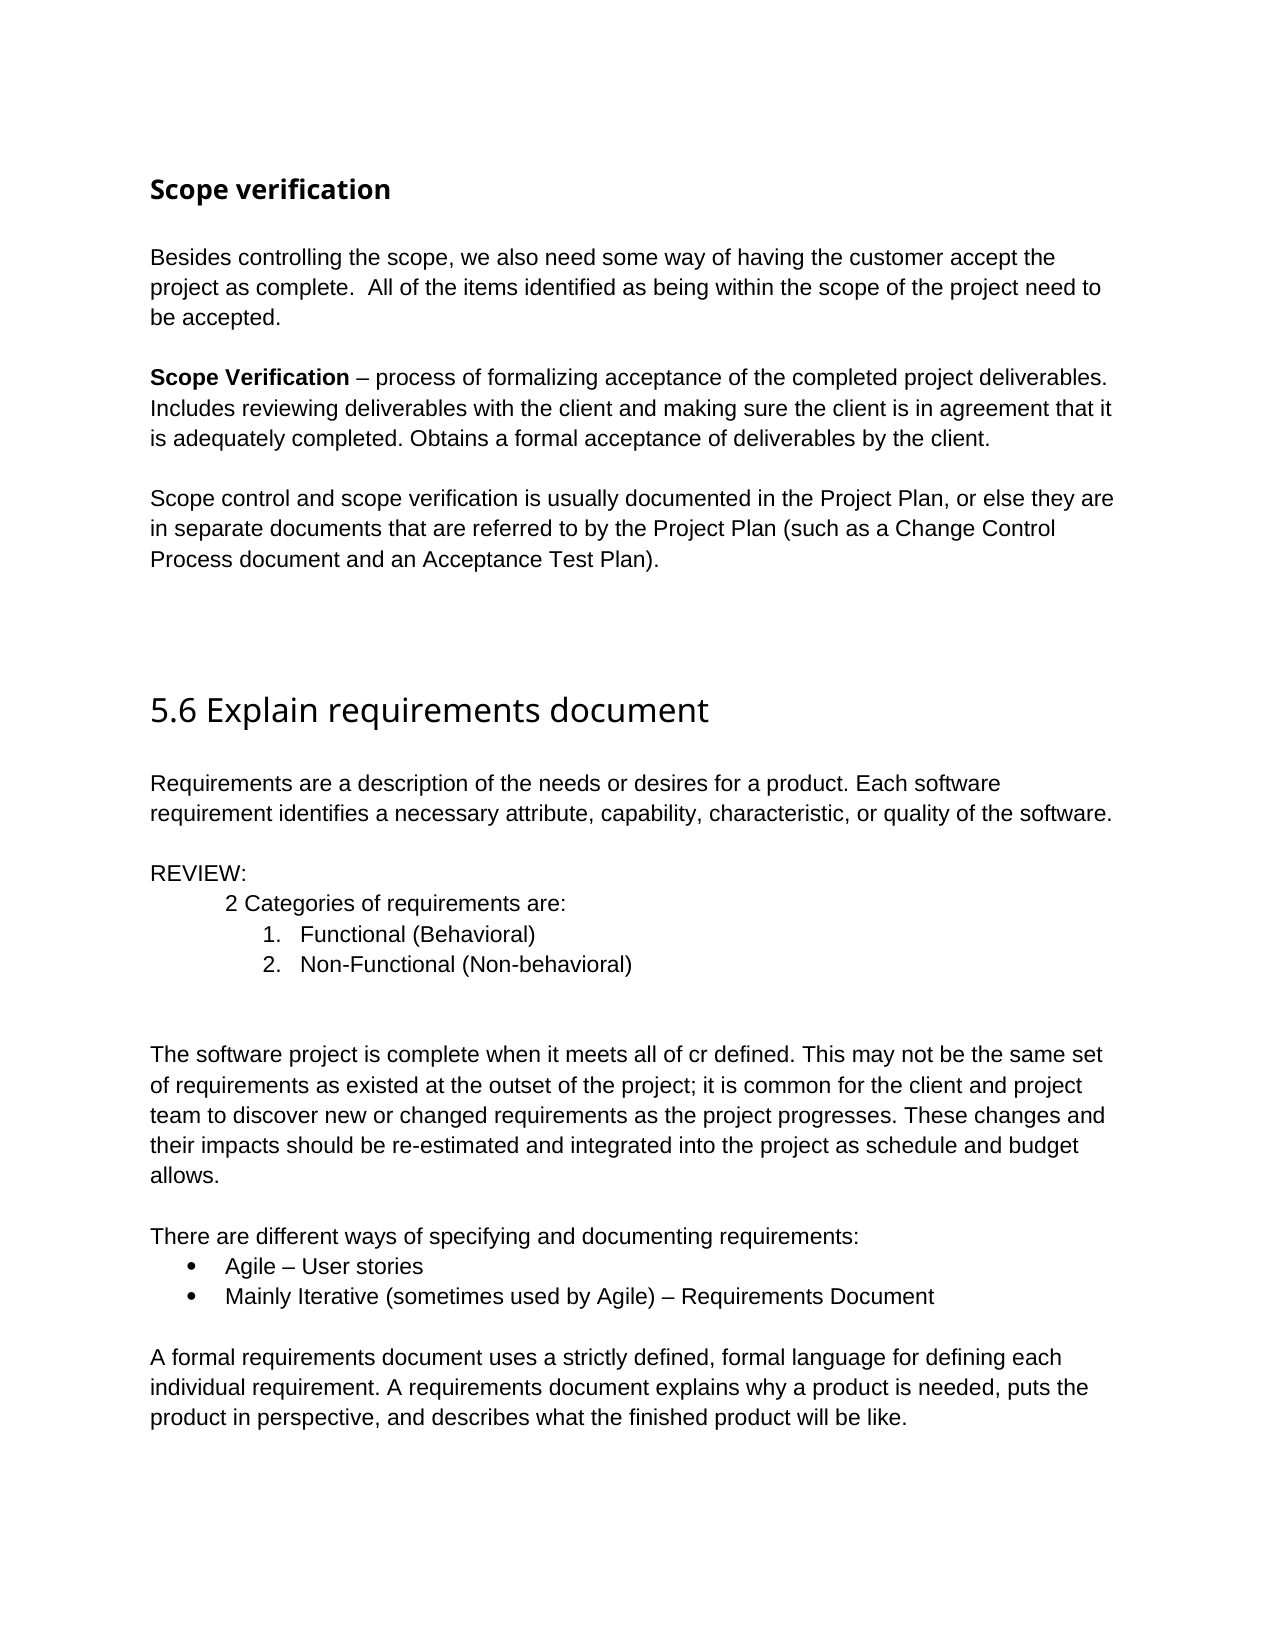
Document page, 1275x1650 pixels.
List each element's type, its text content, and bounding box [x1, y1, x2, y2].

text The software project is complete when it meets all of cr defined. This may not be the same set of requirements as existed at the outset of the project; it is common for the client and project team to discover new or changed requirements as the project progresses. These changes and their impacts should be re-estimated and integrated into the project as schedule and budget allows. [150, 1041, 1125, 1189]
list Non-Functional (Non-behavioral) [262, 951, 1125, 977]
text REVIEW: [150, 860, 1125, 887]
text A formal requirements document uses a strictly defined, formal language for defining each individual requirement. A requirements document explains why a product is needed, puts the product in perspective, and describes what the finished product will be like. [150, 1343, 1125, 1430]
list Agile – User stories [187, 1253, 1125, 1279]
text 2 Categories of requirements are: [150, 890, 1125, 917]
text Requirements are a description of the needs or desires for a product. Each software requirement identifies a necessary attribute, capability, characteristic, or quality of the software. [150, 769, 1125, 826]
text Scope Verification – process of formalizing acceptance of the completed project deliverables. Includes reviewing deliverables with the client and making sure the client is in agreement that it is adequately completed. Obtains a formal acceptance of deliverables by the client. [150, 364, 1125, 451]
subtitle Scope verification [150, 171, 1125, 208]
subtitle 5.6 Explain requirements document [150, 687, 1125, 733]
text There are different ways of specifying and documenting requirements: [150, 1223, 1125, 1249]
list Mainly Iterative (sometimes used by Agile) – Requirements Document [187, 1283, 1125, 1309]
text Besides controlling the scope, we also need some way of having the customer accept the project as complete. All of the items identified as being within the scope of the project need to be accepted. [150, 243, 1125, 330]
text Scope control and scope verification is usually documented in the Project Plan, or else they are in separate documents that are referred to by the Project Plan (such as a Change Control Process document and an Acceptance Test Plan). [150, 485, 1125, 572]
list Functional (Behavioral) [262, 921, 1125, 947]
